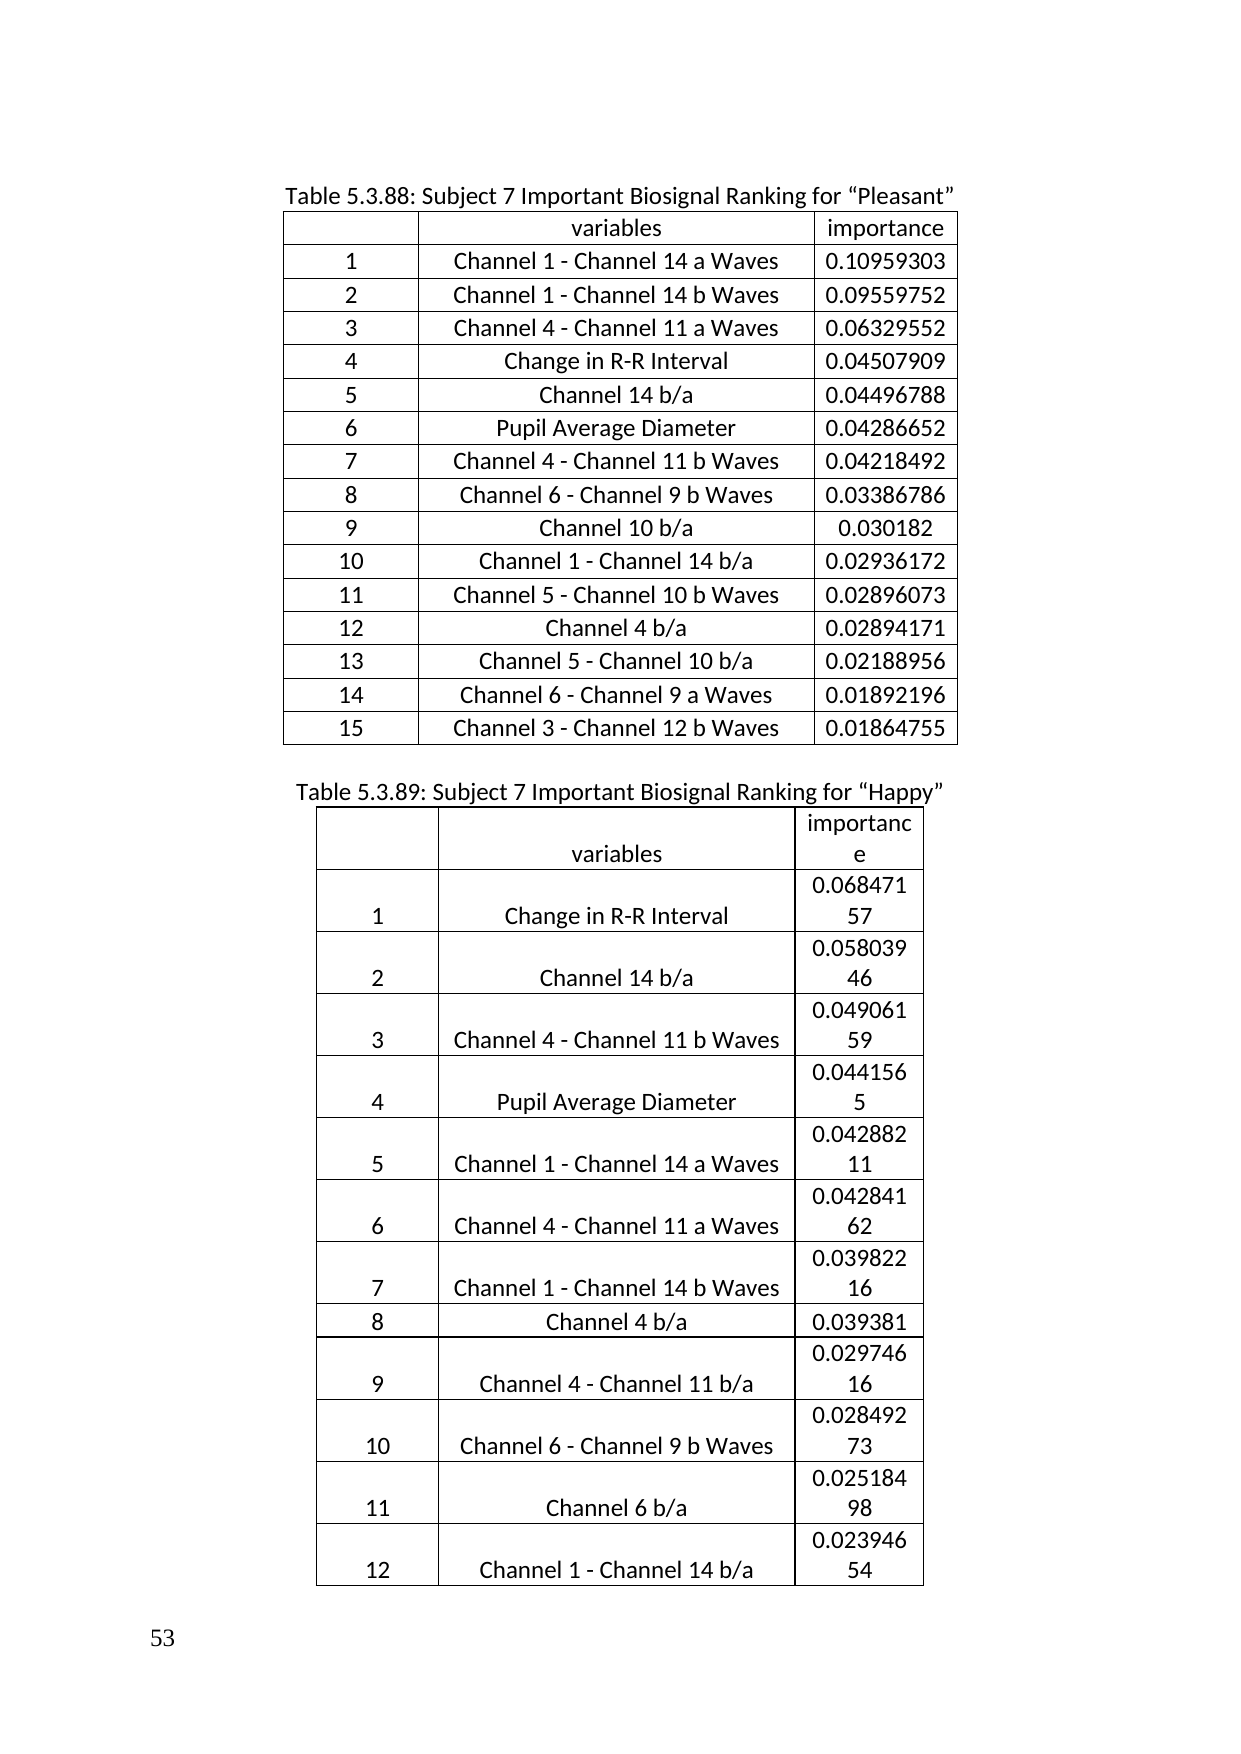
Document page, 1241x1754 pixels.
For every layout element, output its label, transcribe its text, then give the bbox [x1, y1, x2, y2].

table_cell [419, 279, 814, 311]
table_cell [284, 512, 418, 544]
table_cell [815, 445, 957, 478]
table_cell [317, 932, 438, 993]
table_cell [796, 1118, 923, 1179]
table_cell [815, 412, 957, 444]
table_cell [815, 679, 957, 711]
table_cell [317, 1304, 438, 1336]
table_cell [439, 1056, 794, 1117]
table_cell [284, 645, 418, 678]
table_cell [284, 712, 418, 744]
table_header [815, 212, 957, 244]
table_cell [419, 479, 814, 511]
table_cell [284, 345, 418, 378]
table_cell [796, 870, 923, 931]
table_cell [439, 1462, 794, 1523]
text Table 5.3.89: Subject 7 Important Biosignal Ranking for “Happy” [150, 776, 1090, 806]
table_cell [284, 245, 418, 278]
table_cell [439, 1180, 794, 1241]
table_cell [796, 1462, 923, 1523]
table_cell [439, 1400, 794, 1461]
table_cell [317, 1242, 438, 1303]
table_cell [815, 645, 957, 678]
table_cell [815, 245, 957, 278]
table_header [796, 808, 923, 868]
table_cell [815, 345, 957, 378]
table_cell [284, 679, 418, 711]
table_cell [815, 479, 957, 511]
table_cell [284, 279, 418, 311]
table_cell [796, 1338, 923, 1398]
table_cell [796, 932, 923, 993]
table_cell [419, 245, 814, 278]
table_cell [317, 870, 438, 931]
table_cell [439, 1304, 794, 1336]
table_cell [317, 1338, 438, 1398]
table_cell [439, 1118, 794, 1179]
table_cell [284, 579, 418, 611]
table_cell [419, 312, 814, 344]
text Table 5.3.88: Subject 7 Important Biosignal Ranking for “Pleasant” [150, 181, 1090, 211]
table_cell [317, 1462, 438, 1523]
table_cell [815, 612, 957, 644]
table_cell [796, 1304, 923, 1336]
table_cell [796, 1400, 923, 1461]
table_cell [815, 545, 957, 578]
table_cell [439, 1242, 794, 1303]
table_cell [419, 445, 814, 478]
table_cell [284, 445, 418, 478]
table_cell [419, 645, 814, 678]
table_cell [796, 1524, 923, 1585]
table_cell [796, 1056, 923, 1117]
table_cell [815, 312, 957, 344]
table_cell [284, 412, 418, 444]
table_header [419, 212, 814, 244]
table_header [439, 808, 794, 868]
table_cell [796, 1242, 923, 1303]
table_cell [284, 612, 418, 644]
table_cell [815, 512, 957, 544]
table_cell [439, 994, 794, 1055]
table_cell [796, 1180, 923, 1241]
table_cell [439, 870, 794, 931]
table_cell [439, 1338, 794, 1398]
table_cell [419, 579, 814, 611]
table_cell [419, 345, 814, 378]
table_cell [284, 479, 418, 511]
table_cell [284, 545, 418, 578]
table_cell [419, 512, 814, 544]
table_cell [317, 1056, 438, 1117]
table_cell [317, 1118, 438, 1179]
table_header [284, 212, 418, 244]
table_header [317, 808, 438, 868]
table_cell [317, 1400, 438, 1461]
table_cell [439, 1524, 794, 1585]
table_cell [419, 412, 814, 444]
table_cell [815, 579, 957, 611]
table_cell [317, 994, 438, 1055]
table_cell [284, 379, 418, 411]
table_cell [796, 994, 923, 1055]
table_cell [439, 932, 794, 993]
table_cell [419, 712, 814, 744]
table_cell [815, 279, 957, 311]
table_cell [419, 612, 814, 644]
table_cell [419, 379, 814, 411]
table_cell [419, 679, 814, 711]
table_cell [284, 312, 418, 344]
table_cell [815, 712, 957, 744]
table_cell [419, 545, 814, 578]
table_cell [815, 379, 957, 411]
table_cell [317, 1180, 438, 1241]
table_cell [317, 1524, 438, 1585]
